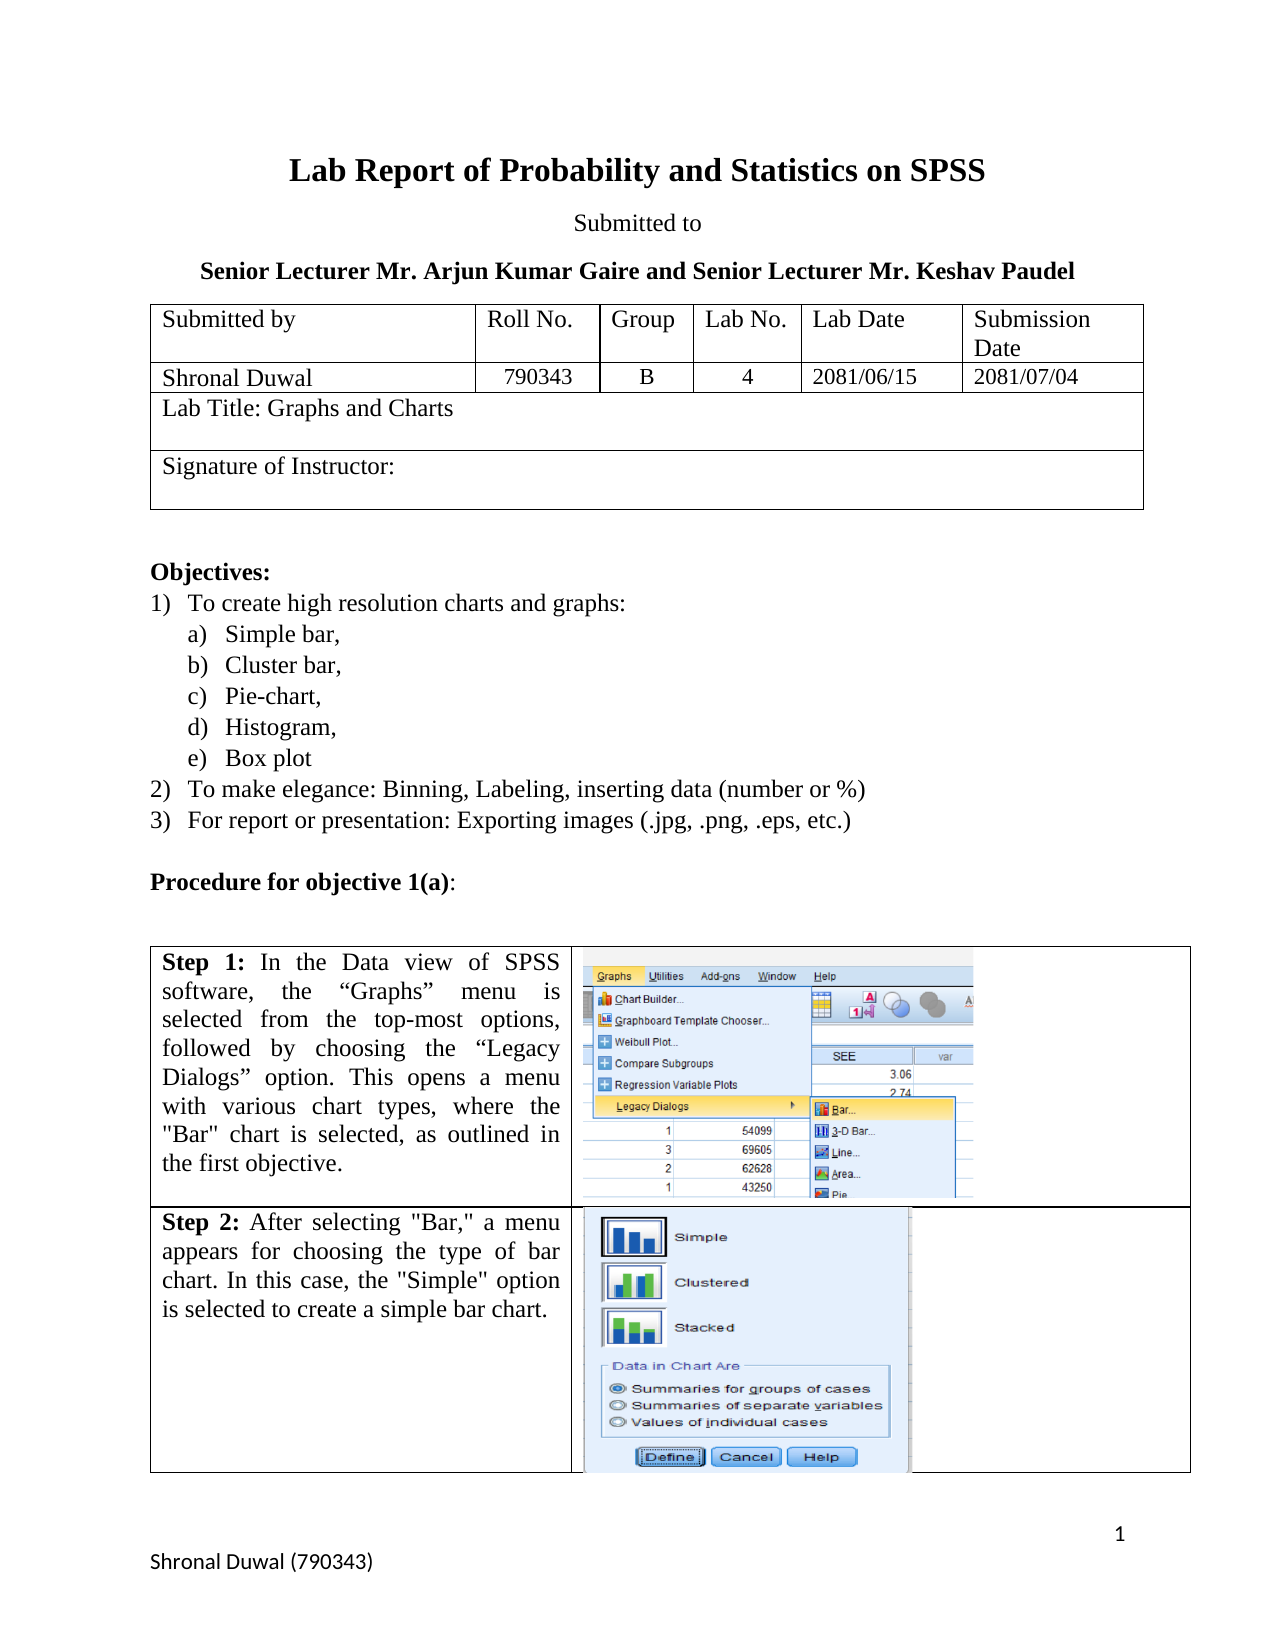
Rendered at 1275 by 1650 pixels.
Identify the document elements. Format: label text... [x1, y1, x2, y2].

table_header Submission Date [963, 305, 1143, 362]
table_cell 790343 [476, 363, 599, 392]
list For report or presentation: Exporting images (.jpg, .png, .eps, etc.) [150, 805, 1125, 834]
table_header Step 1: In the Data view of SPSS software, the “Graphs” menu is selected from the top-most options, followed by choosing the “Legacy Dialogs” option. This opens a menu with various chart types, where the "Bar" chart is selected, as outlined in the first objective. [151, 947, 571, 1206]
list Pie-chart, [187, 681, 1125, 710]
list Objectives: [150, 557, 1125, 586]
table_cell 4 [694, 363, 801, 392]
table_cell [572, 1208, 583, 1472]
list Cluster bar, [187, 650, 1125, 679]
list To create high resolution charts and graphs: [150, 588, 1125, 617]
table_header [572, 947, 1190, 1206]
text Senior Lecturer Mr. Arjun Kumar Gaire and Senior Lecturer Mr. Keshav Paudel [150, 256, 1125, 284]
table_header Submitted by [151, 305, 475, 362]
list Histogram, [187, 712, 1125, 741]
picture [583, 1207, 913, 1473]
table_cell Step 2: After selecting "Bar," a menu appears for choosing the type of bar chart. In this case, the "Simple" option is selected to create a simple bar chart. [151, 1208, 571, 1472]
text Lab Report of Probability and Statistics on SPSS [150, 150, 1125, 188]
table_cell 2081/06/15 [802, 363, 962, 392]
list To make elegance: Binning, Labeling, inserting data (number or %) [150, 774, 1125, 803]
text Submitted to [150, 208, 1125, 237]
table_header Roll No. [476, 305, 599, 362]
table_cell 2081/07/04 [963, 363, 1143, 392]
table_cell Shronal Duwal [151, 363, 475, 392]
table_cell [913, 1208, 1190, 1472]
list Simple bar, [187, 619, 1125, 648]
list Procedure for objective 1(a): [150, 867, 1125, 896]
picture [583, 947, 974, 1198]
list Box plot [187, 743, 1125, 772]
table_header Lab No. [694, 305, 801, 362]
table_cell Lab Title: Graphs and Charts [151, 393, 1143, 450]
table_cell B [601, 363, 693, 392]
table_header Group [601, 305, 693, 362]
table_cell Signature of Instructor: [151, 451, 1143, 509]
table_header Lab Date [802, 305, 962, 362]
